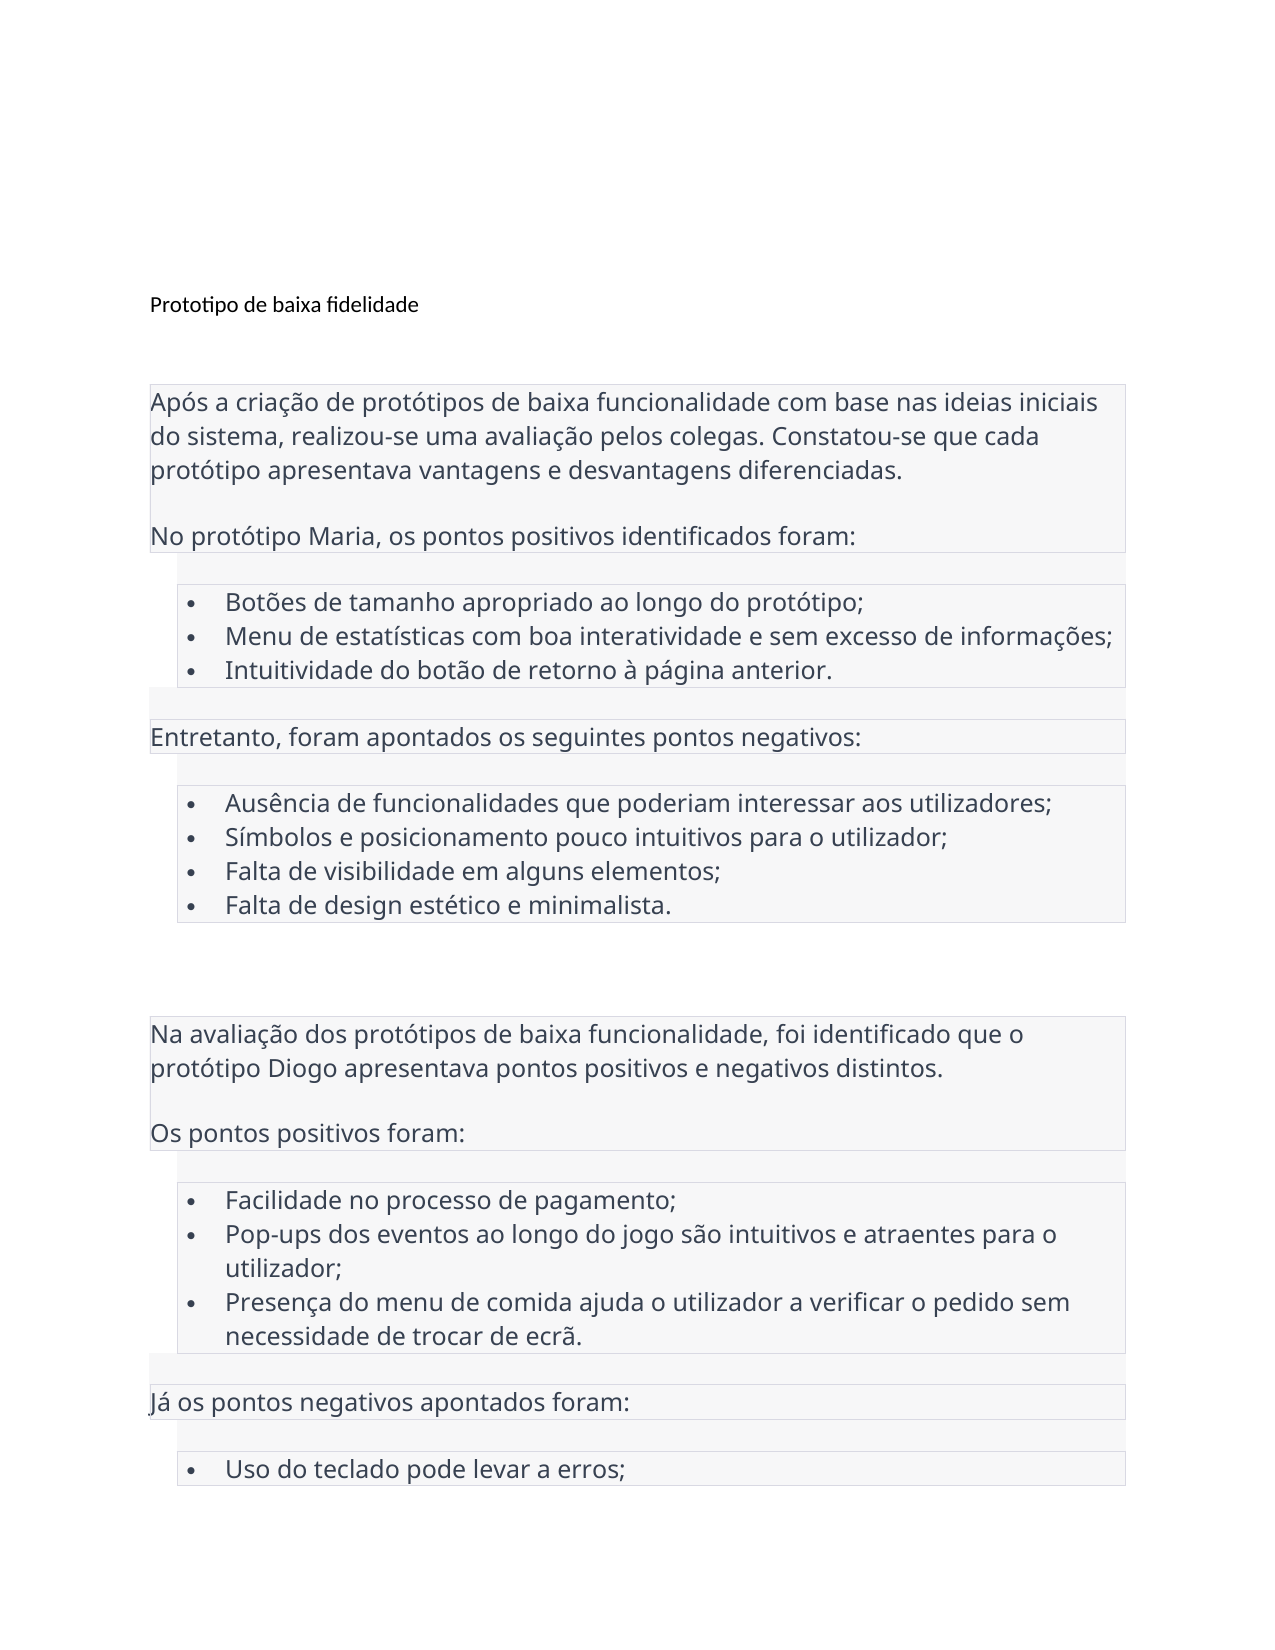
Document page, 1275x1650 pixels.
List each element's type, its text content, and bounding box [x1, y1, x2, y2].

list Intuitividade do botão de retorno à página anterior. [178, 652, 1125, 687]
list Facilidade no processo de pagamento; [178, 1183, 1125, 1216]
list Pop-ups dos eventos ao longo do jogo são intuitivos e atraentes para o utilizador; [178, 1216, 1125, 1284]
text No protótipo Maria, os pontos positivos identificados foram: [151, 518, 1125, 552]
list Menu de estatísticas com boa interatividade e sem excesso de informações; [178, 618, 1125, 652]
list Falta de design estético e minimalista. [178, 887, 1125, 922]
text Após a criação de protótipos de baixa funcionalidade com base nas ideias iniciais do sistema, realizou-se uma avaliação pelos colegas. Constatou-se que cada protótipo apresentava vantagens e desvantagens diferenciadas. [151, 385, 1125, 487]
list Falta de visibilidade em alguns elementos; [178, 853, 1125, 887]
list Uso do teclado pode levar a erros; [178, 1452, 1125, 1485]
list Ausência de funcionalidades que poderiam interessar aos utilizadores; [178, 786, 1125, 819]
text Na avaliação dos protótipos de baixa funcionalidade, foi identificado que o protótipo Diogo apresentava pontos positivos e negativos distintos. [151, 1017, 1125, 1085]
list Símbolos e posicionamento pouco intuitivos para o utilizador; [178, 819, 1125, 853]
text Prototipo de baixa fidelidade [150, 291, 1125, 319]
text Os pontos positivos foram: [151, 1115, 1125, 1150]
text Já os pontos negativos apontados foram: [151, 1385, 1125, 1419]
list Presença do menu de comida ajuda o utilizador a verificar o pedido sem necessidade de trocar de ecrã. [178, 1284, 1125, 1353]
text Entretanto, foram apontados os seguintes pontos negativos: [151, 720, 1125, 753]
list Botões de tamanho apropriado ao longo do protótipo; [178, 585, 1125, 618]
